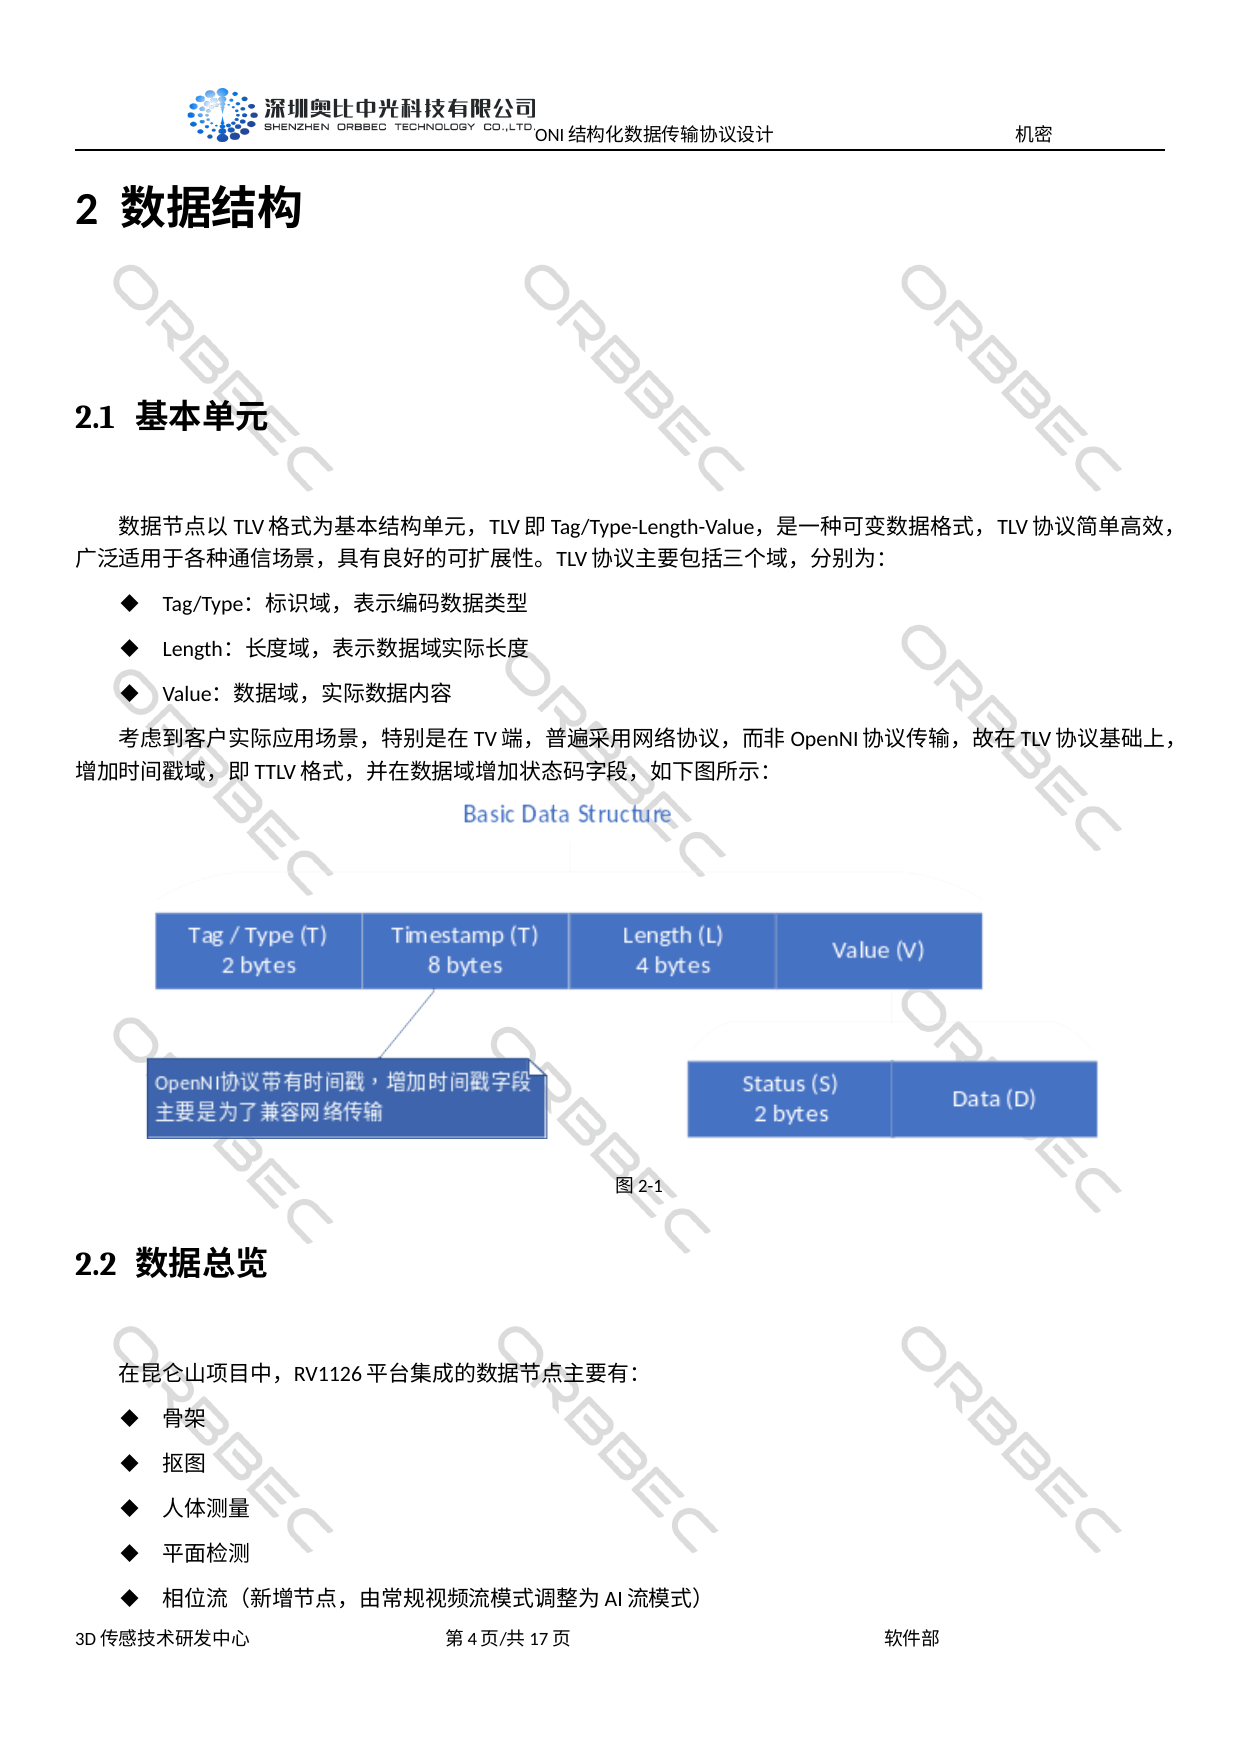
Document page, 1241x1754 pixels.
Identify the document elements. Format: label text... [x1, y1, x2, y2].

list 骨架 [119, 1400, 1165, 1433]
list 相位流（新增节点，由常规视频流模式调整为AI流模式） [119, 1580, 1165, 1613]
text 考虑到客户实际应用场景，特别是在TV端，普遍采用网络协议，而非OpenNI协议传输，故在TLV协议基础上，增加时间戳域，即TTLV格式，并在数据域增加状态码字段，如下图所示： [75, 721, 1165, 786]
list 平面检测 [119, 1535, 1165, 1568]
list 人体测量 [119, 1490, 1165, 1523]
subtitle 数据总览 [75, 1228, 1165, 1293]
text 在昆仑山项目中，RV1126平台集成的数据节点主要有： [75, 1355, 1165, 1388]
list Length：长度域，表示数据域实际长度 [119, 631, 1165, 663]
picture [45, 63, 1195, 1690]
list Tag/Type：标识域，表示编码数据类型 [119, 586, 1165, 618]
text 数据节点以TLV格式为基本结构单元，TLV即Tag/Type-Length-Value，是一种可变数据格式，TLV协议简单高效，广泛适用于各种通信场景，具有良好的可扩展性。TLV协议主要包括三个域，分别为： [75, 508, 1165, 573]
subtitle 数据结构 [75, 156, 1165, 253]
list 抠图 [119, 1445, 1165, 1478]
subtitle 基本单元 [75, 381, 1165, 446]
text 图 2-1 [75, 1168, 1165, 1201]
list Value：数据域，实际数据内容 [119, 676, 1165, 708]
